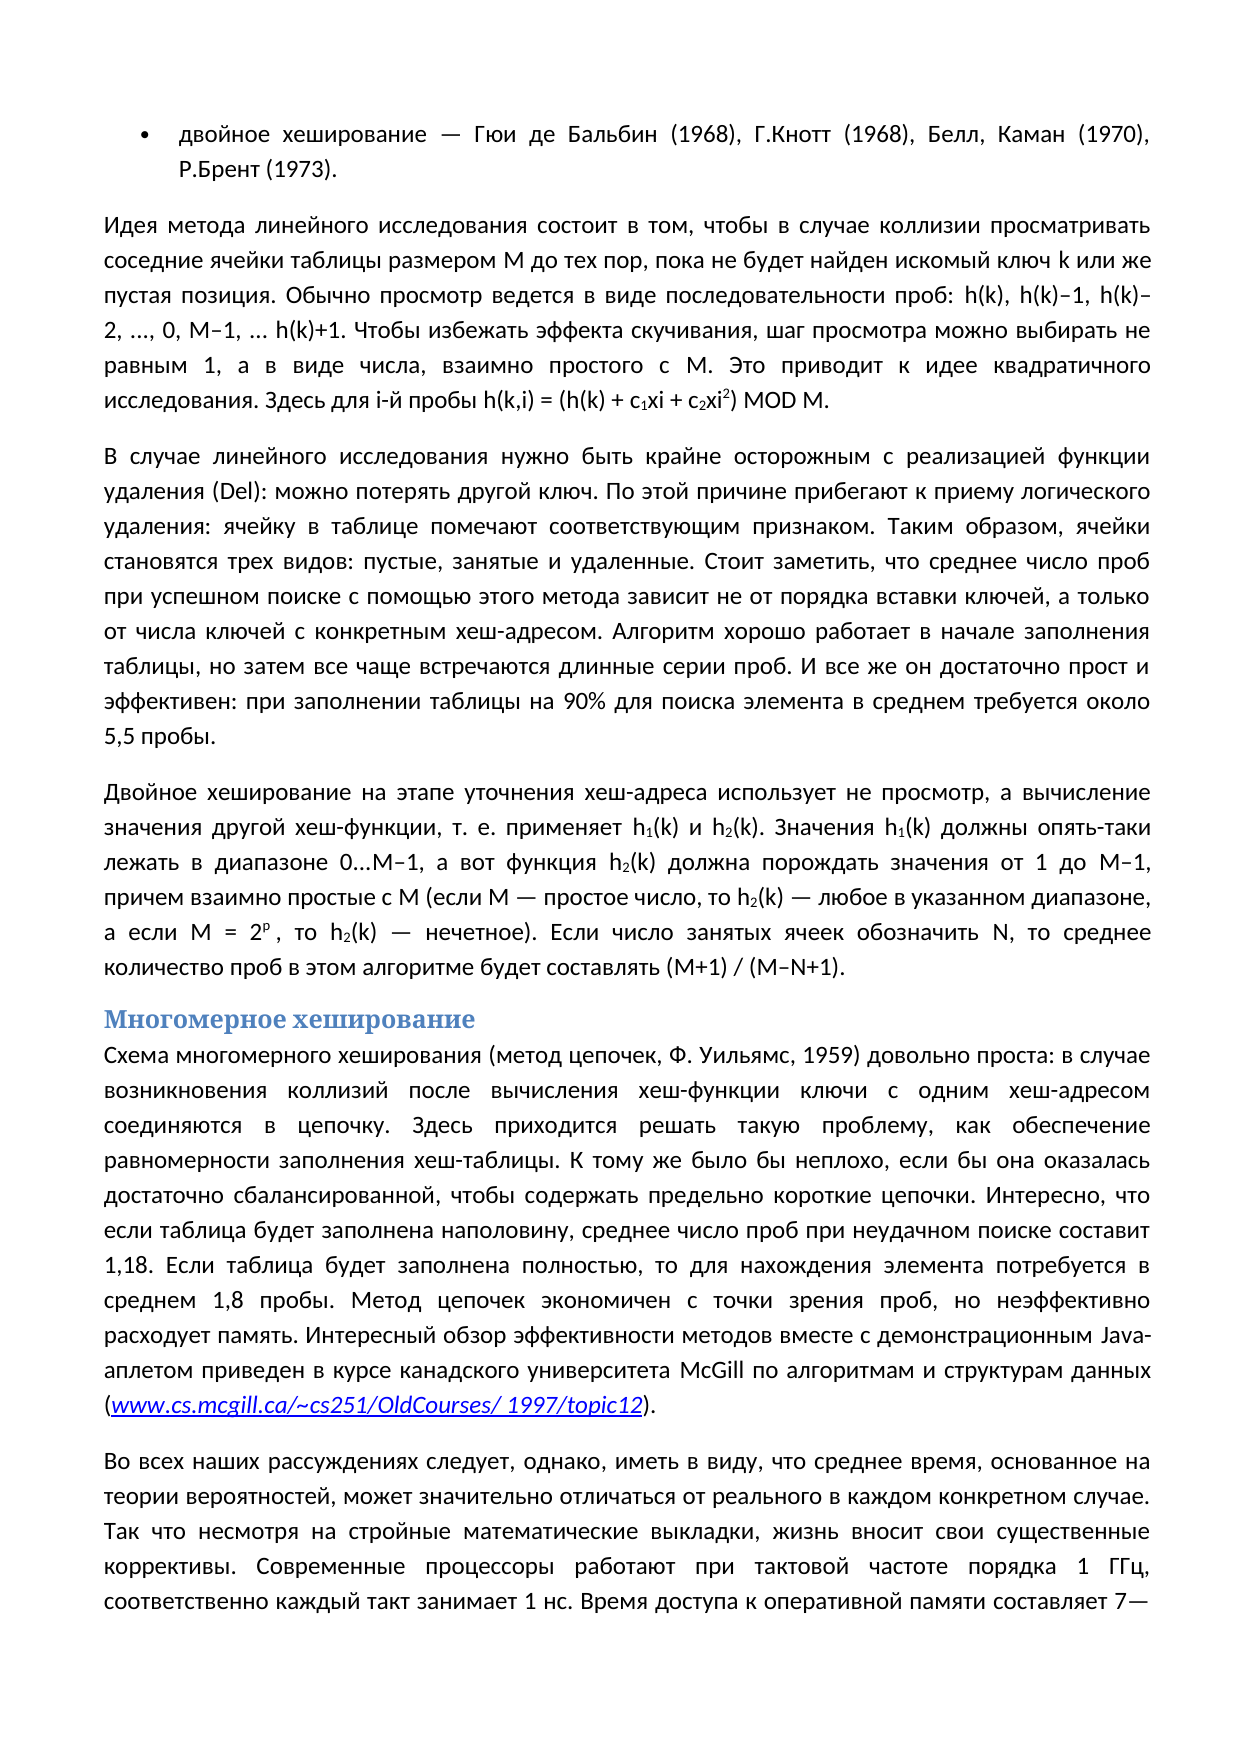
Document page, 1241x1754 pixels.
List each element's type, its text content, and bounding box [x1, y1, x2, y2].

text Схема многомерного хеширования (метод цепочек, Ф. Уильямс, 1959) довольно проста: в случае возникновения коллизий после вычисления хеш-функции ключи с одним хеш-адресом соединяются в цепочку. Здесь приходится решать такую проблему, как обеспечение равномерности заполнения хеш-таблицы. К тому же было бы неплохо, если бы она оказалась достаточно сбалансированной, чтобы содержать предельно короткие цепочки. Интересно, что если таблица будет заполнена наполовину, среднее число проб при неудачном поиске составит 1,18. Если таблица будет заполнена полностью, то для нахождения элемента потребуется в среднем 1,8 пробы. Метод цепочек экономичен с точки зрения проб, но неэффективно расходует память. Интересный обзор эффективности методов вместе с демонстрационным Java-аплетом приведен в курсе канадского университета McGill по алгоритмам и структурам данных (www.cs.mcgill.ca/~cs251/OldCourses/ 1997/topic12). [103, 1039, 1152, 1420]
text В случае линейного исследования нужно быть крайне осторожным с реализацией функции удаления (Del): можно потерять другой ключ. По этой причине прибегают к приему логического удаления: ячейку в таблице помечают соответствующим признаком. Таким образом, ячейки становятся трех видов: пустые, занятые и удаленные. Стоит заметить, что среднее число проб при успешном поиске с помощью этого метода зависит не от порядка вставки ключей, а только от числа ключей с конкретным хеш-адресом. Алгоритм хорошо работает в начале заполнения таблицы, но затем все чаще встречаются длинные серии проб. И все же он достаточно прост и эффективен: при заполнении таблицы на 90% для поиска элемента в среднем требуется около 5,5 пробы. [103, 440, 1152, 750]
text Идея метода линейного исследования состоит в том, чтобы в случае коллизии просматривать соседние ячейки таблицы размером M до тех пор, пока не будет найден искомый ключ k или же пустая позиция. Обычно просмотр ведется в виде последовательности проб: h(k), h(k)–1, h(k)–2, ..., 0, M–1, ... h(k)+1. Чтобы избежать эффекта скучивания, шаг просмотра можно выбирать не равным 1, а в виде числа, взаимно простого с M. Это приводит к идее квадратичного исследования. Здесь для i-й пробы h(k,i) = (h(k) + c1xi + c2xi2) MOD M. [103, 209, 1152, 414]
text Двойное хеширование на этапе уточнения хеш-адреса использует не просмотр, а вычисление значения другой хеш-функции, т. е. применяет h1(k) и h2(k). Значения h1(k) должны опять-таки лежать в диапазоне 0...M–1, а вот функция h2(k) должна порождать значения от 1 до M–1, причем взаимно простые с M (если M — простое число, то h2(k) — любое в указанном диапазоне, а если M = 2p , то h2(k) — нечетное). Если число занятых ячеек обозначить N, то среднее количество проб в этом алгоритме будет составлять (M+1) / (M–N+1). [103, 776, 1152, 981]
list двойное хеширование — Гюи де Бальбин (1968), Г.Кнотт (1968), Белл, Каман (1970), Р.Брент (1973). [141, 118, 1152, 184]
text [103, 1445, 1152, 1616]
subtitle Многомерное хеширование [103, 1006, 1152, 1035]
